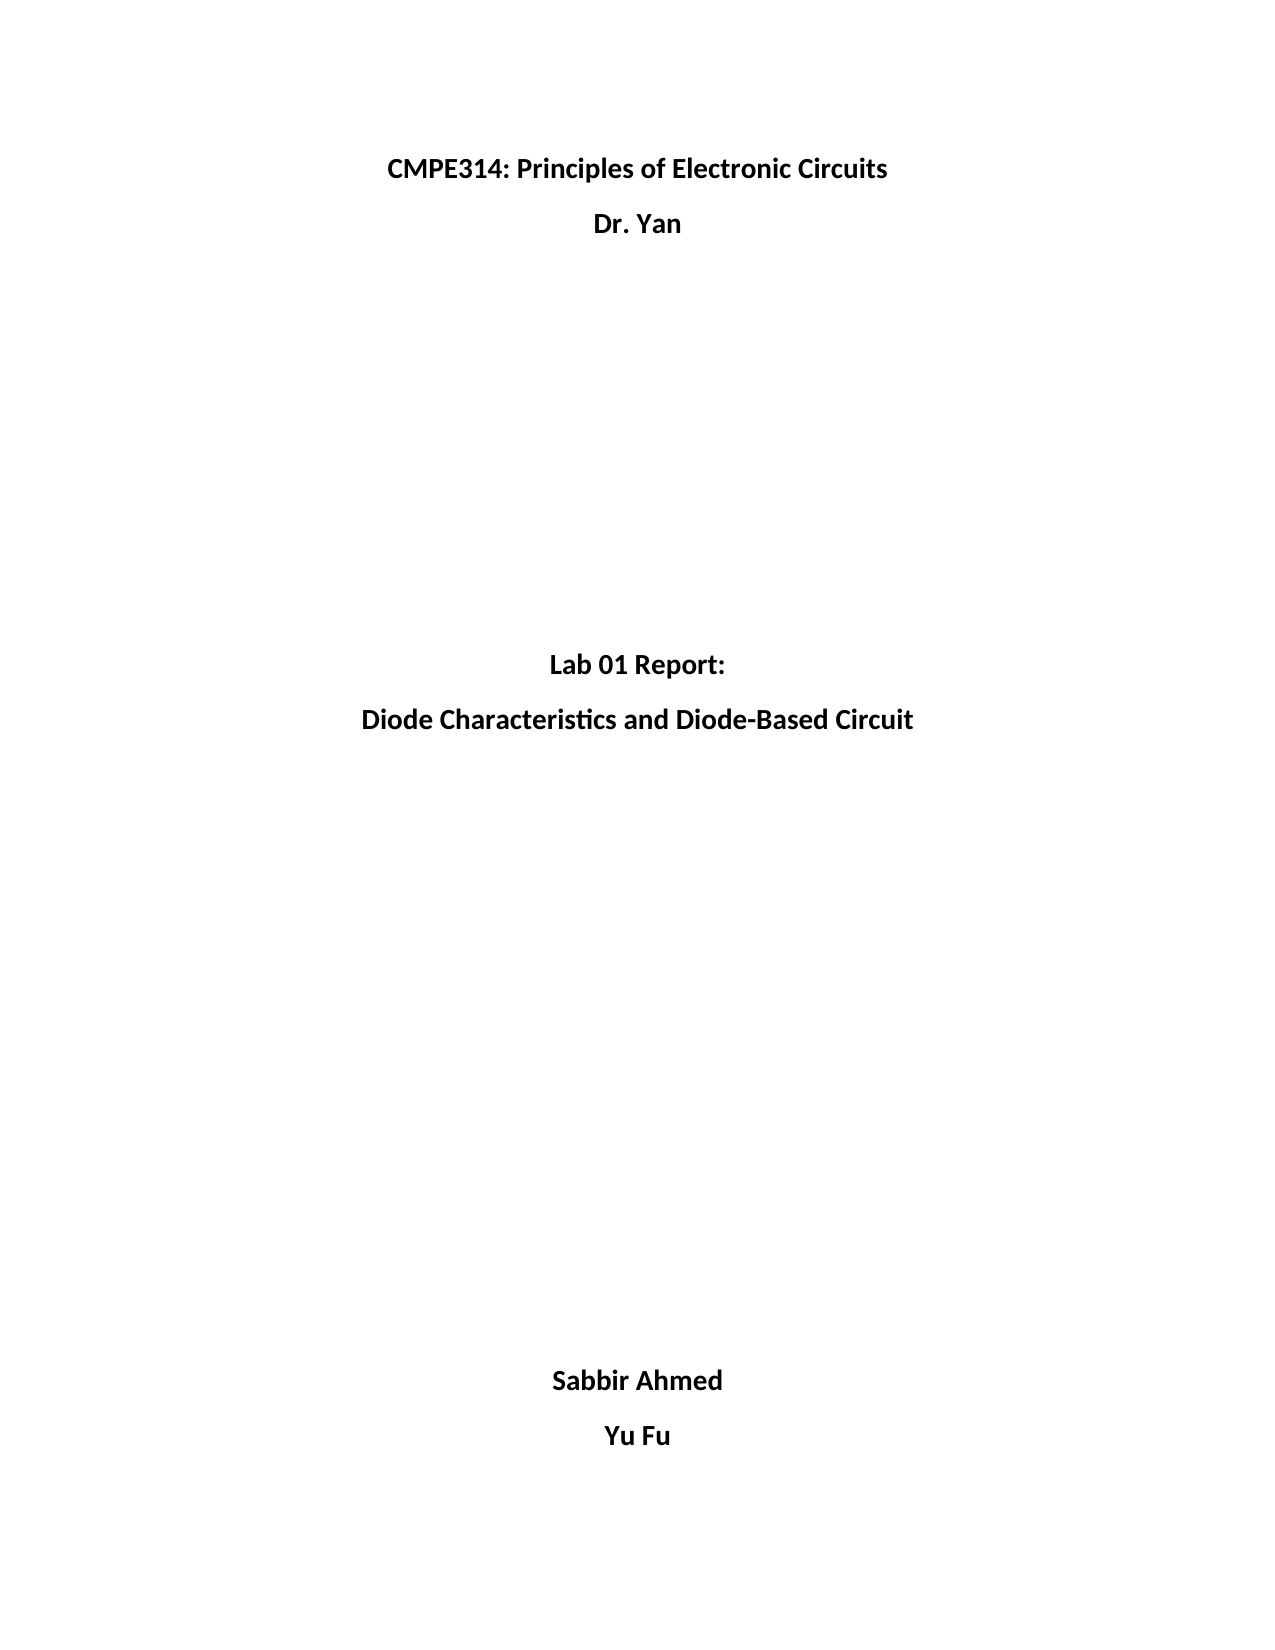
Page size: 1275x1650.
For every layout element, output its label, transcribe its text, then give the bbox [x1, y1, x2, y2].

text Dr. Yan [150, 205, 1125, 241]
text Diode Characteristics and Diode-Based Circuit [150, 701, 1125, 737]
text Sabbir Ahmed [150, 1362, 1125, 1398]
text Lab 01 Report: [150, 646, 1125, 682]
text Yu Fu [150, 1417, 1125, 1453]
text CMPE314: Principles of Electronic Circuits [150, 150, 1125, 186]
